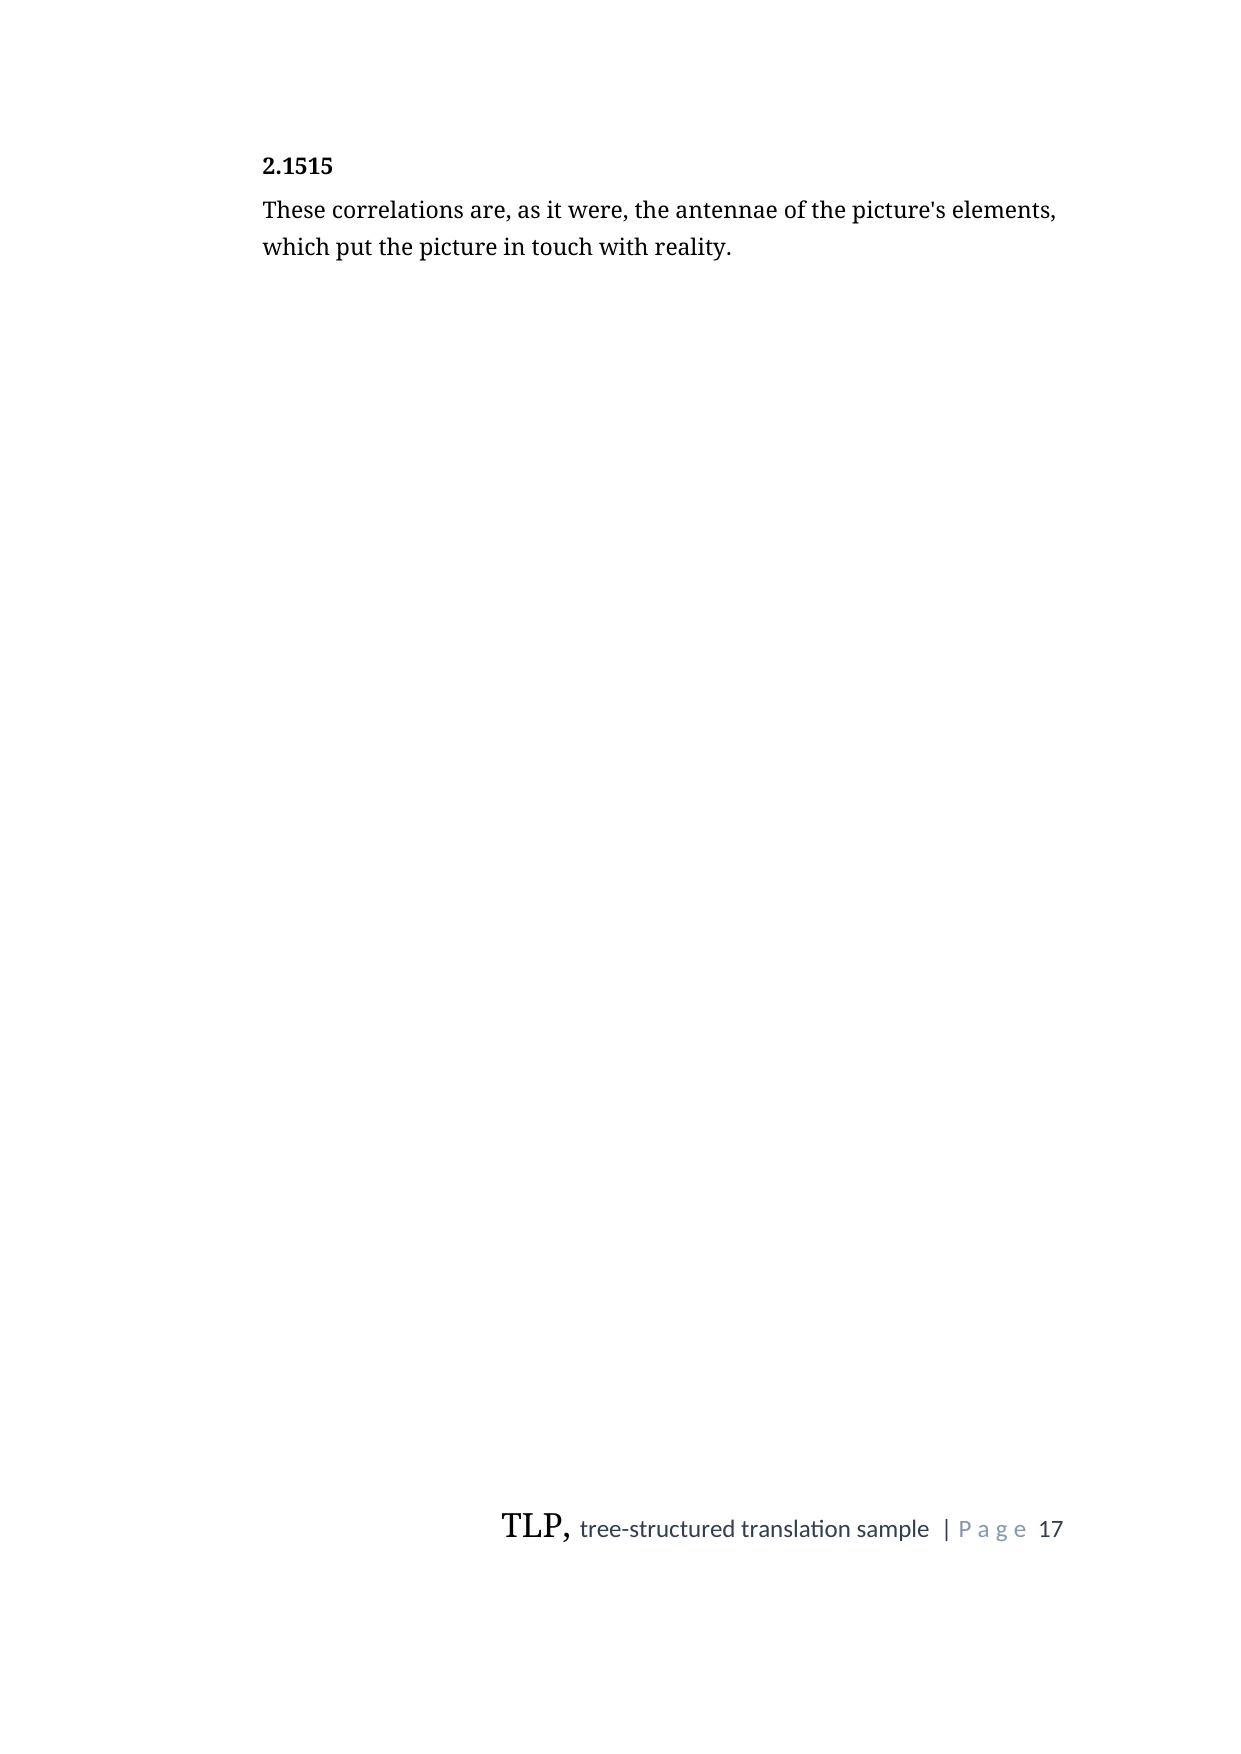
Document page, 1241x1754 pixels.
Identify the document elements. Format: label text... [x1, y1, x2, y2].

text 2.1515 [262, 150, 1090, 181]
text These correlations are, as it were, the antennae of the picture's elements, which put the picture in touch with reality. [262, 194, 1090, 262]
